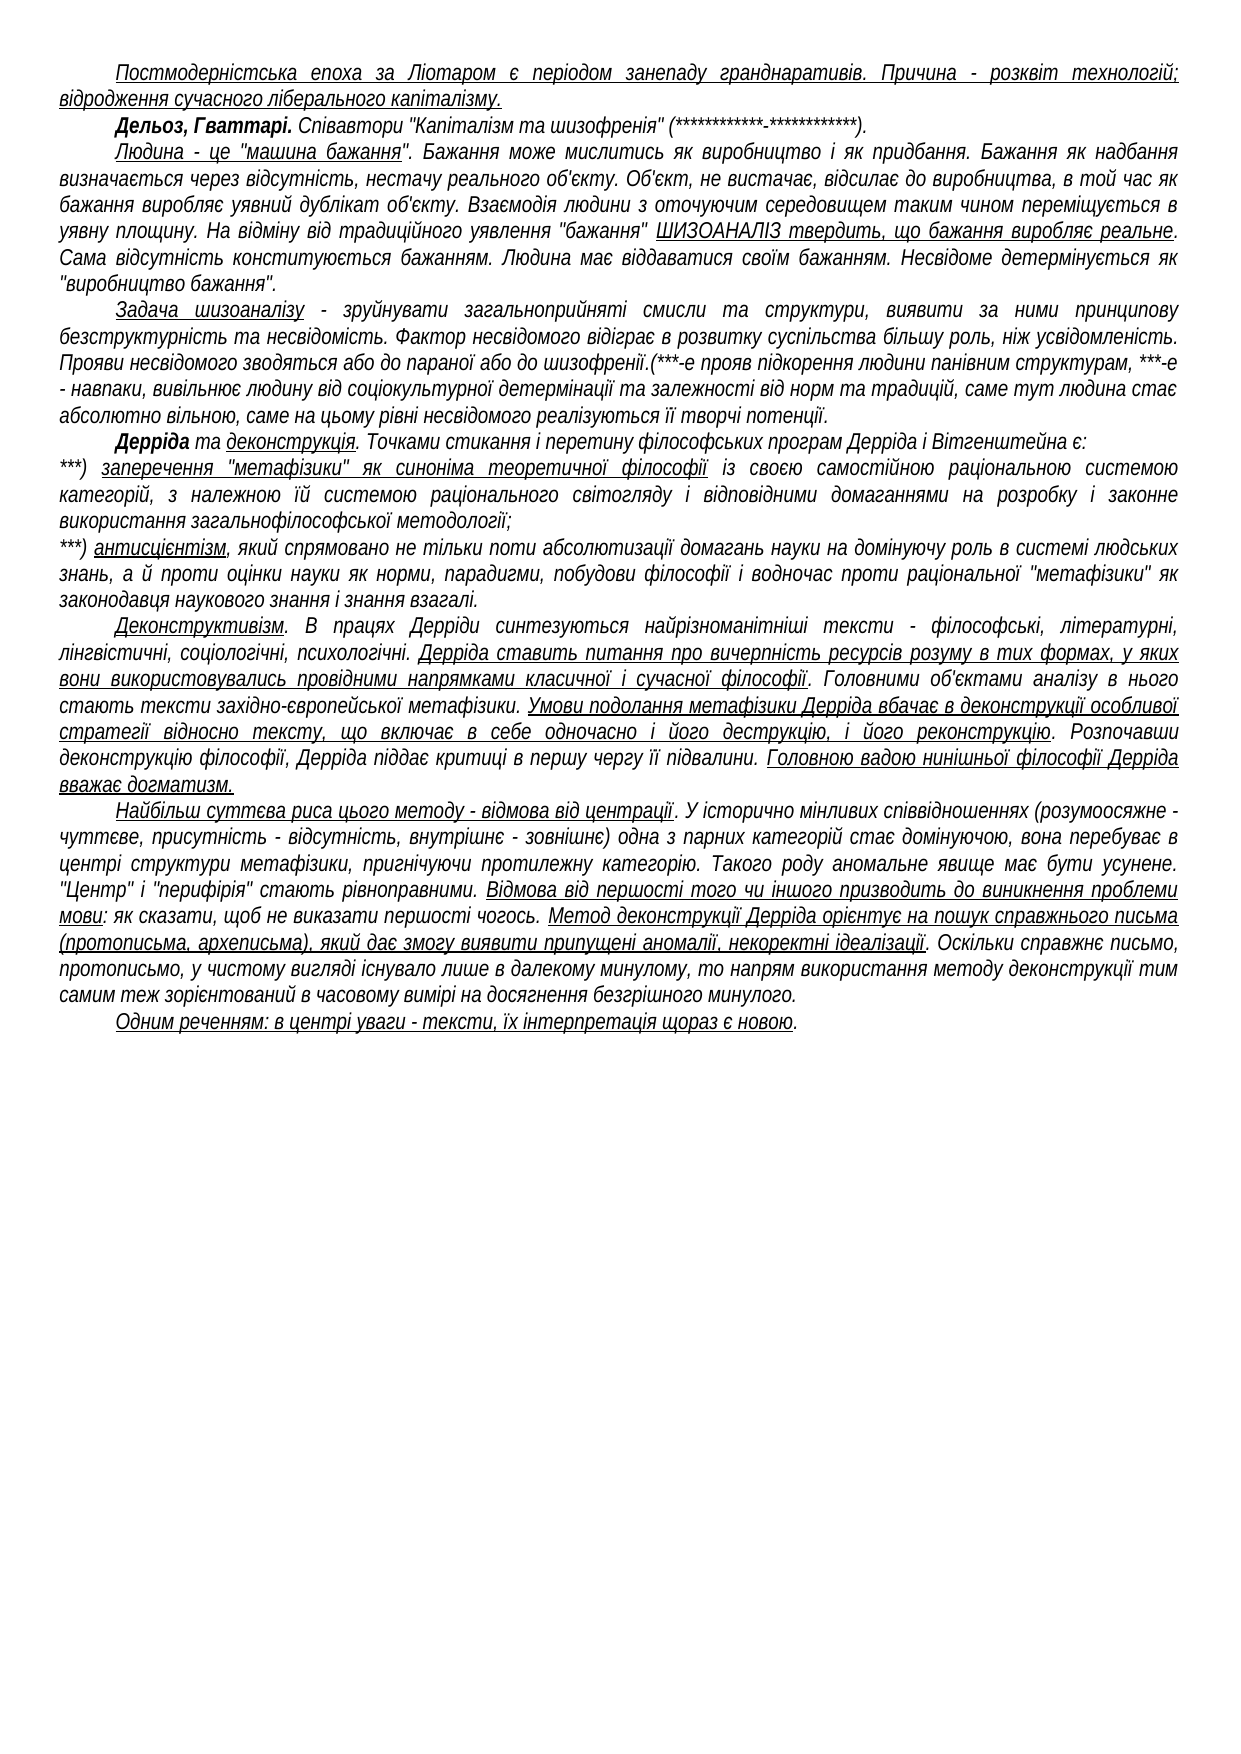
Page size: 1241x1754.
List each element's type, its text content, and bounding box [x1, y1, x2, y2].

text ***) заперечення "метафізики" як синоніма теоретичної філософії із своєю самостійною раціональною системою категорій, з належною їй системою раціонального світогляду і відповідними домаганнями на розробку і законне використання загальнофілософської методології; [59, 454, 1181, 533]
text ***) антисцієнтізм, який спрямовано не тільки поти абсолютизації домагань науки на домінуючу роль в системі людських знань, а й проти оцінки науки як норми, парадигми, побудови філософії і водночас проти раціональної "метафізики" як законодавця наукового знання і знання взагалі. [59, 533, 1181, 612]
text Дельоз, Гваттарі. Співавтори "Капіталізм та шизофренія" (************-************). [59, 112, 1181, 138]
text Дерріда та деконструкція. Точками стикання і перетину філософських програм Дерріда і Вітгенштейна є: [59, 428, 1181, 454]
text Людина - це "машина бажання". Бажання може мислитись як виробництво і як придбання. Бажання як надбання визначається через відсутність, нестачу реального об'єкту. Об'єкт, не вистачає, відсилає до виробництва, в той час як бажання виробляє уявний дублікат об'єкту. Взаємодія людини з оточуючим середовищем таким чином переміщується в уявну площину. На відміну від традиційного уявлення "бажання" ШИЗОАНАЛІЗ твердить, що бажання виробляє реальне. Сама відсутність конституюється бажанням. Людина має віддаватися своїм бажанням. Несвідоме детермінується як "виробництво бажання". [59, 138, 1181, 296]
text Постмодерністська епоха за Ліотаром є періодом занепаду гранднаративів. Причина - розквіт технологій; відродження сучасного ліберального капіталізму. [59, 59, 1181, 112]
text Задача шизоаналізу - зруйнувати загальноприйняті смисли та структури, виявити за ними принципову безструктурність та несвідомість. Фактор несвідомого відіграє в розвитку суспільства більшу роль, ніж усвідомленість. Прояви несвідомого зводяться або до параної або до шизофренії.(***-е прояв підкорення людини панівним структурам, ***-е - навпаки, вивільнює людину від соціокультурної детермінації та залежності від норм та традицій, саме тут людина стає абсолютно вільною, саме на цьому рівні несвідомого реалізуються її творчі потенції. [59, 296, 1181, 428]
text Деконструктивізм. В працях Дерріди синтезуються найрізноманітніші тексти - філософські, літературні, лінгвістичні, соціологічні, психологічні. Дерріда ставить питання про вичерпність ресурсів розуму в тих формах, у яких вони використовувались провідними напрямками класичної і сучасної філософії. Головними об'єктами аналізу в нього стають тексти західно-європейської метафізики. Умови подолання метафізики Дерріда вбачає в деконструкції особливої стратегії відносно тексту, що включає в себе одночасно і його деструкцію, і його реконструкцію. Розпочавши деконструкцію філософії, Дерріда піддає критиці в першу чергу її підвалини. Головною вадою нинішньої філософії Дерріда вважає догматизм. [59, 612, 1181, 797]
text Одним реченням: в центрі уваги - тексти, їх інтерпретація щораз є новою. [59, 1008, 1181, 1034]
text Найбільш суттєва риса цього методу - відмова від центрації. У історично мінливих співвідношеннях (розумоосяжне - чуттєве, присутність - відсутність, внутрішнє - зовнішнє) одна з парних категорій стає домінуючою, вона перебуває в центрі структури метафізики, пригнічуючи протилежну категорію. Такого роду аномальне явище має бути усунене. "Центр" і "перифірія" стають рівноправними. Відмова від першості того чи іншого призводить до виникнення проблеми мови: як сказати, щоб не виказати першості чогось. Метод деконструкції Дерріда орієнтує на пошук справжнього письма (протописьма, археписьма), який дає змогу виявити припущені аномалії, некоректні ідеалізації. Оскільки справжнє письмо, протописьмо, у чистому вигляді існувало лише в далекому минулому, то напрям використання методу деконструкції тим самим теж зорієнтований в часовому вимірі на досягнення безгрішного минулого. [59, 797, 1181, 1008]
